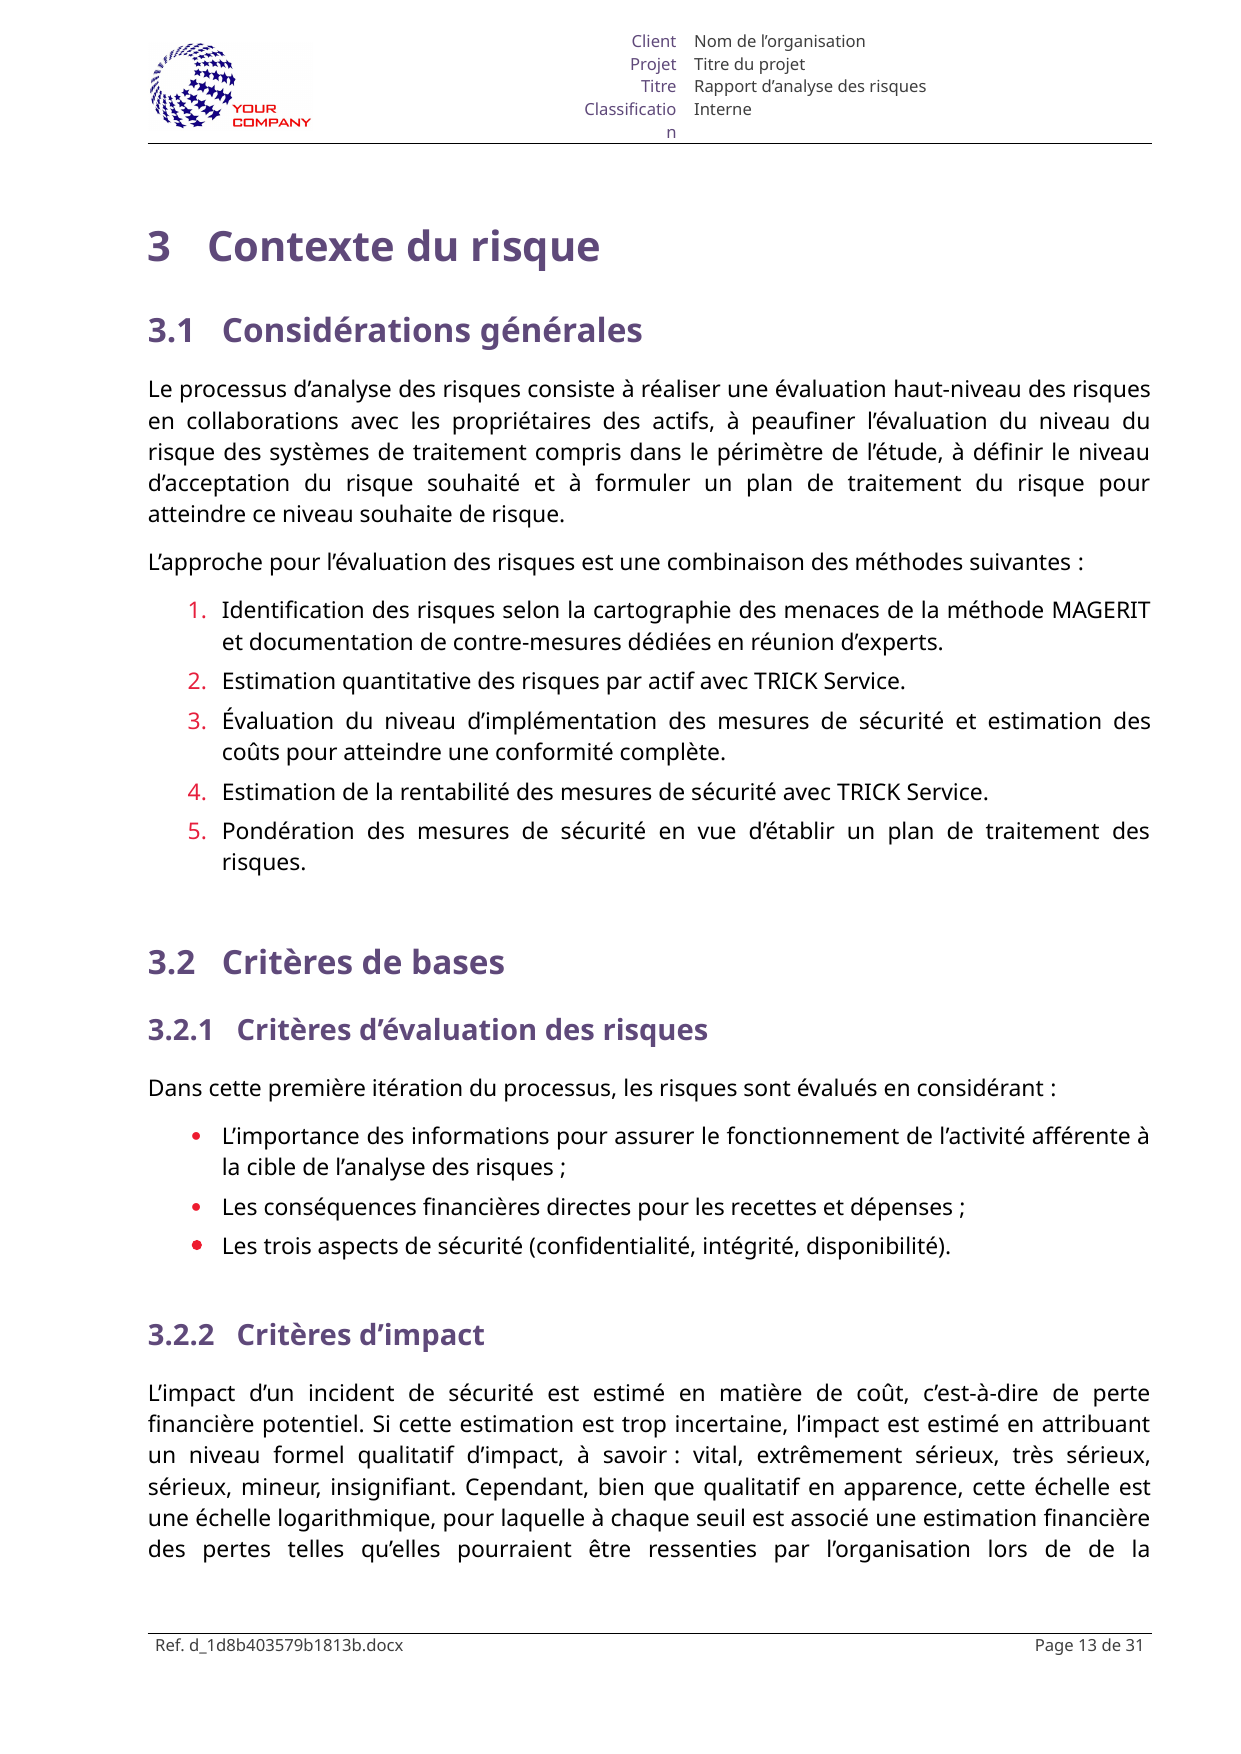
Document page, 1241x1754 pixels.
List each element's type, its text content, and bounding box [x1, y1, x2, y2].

subtitle Critères d’évaluation des risques [148, 1009, 1152, 1049]
text Dans cette première itération du processus, les risques sont évalués en considérant : [148, 1072, 1152, 1103]
list Identification des risques selon la cartographie des menaces de la méthode MAGERIT et documentation de contre-mesures dédiées en réunion d’experts. [207, 594, 1152, 657]
subtitle Contexte du risque [148, 217, 1152, 274]
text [148, 1377, 1152, 1564]
text L’approche pour l’évaluation des risques est une combinaison des méthodes suivantes : [148, 546, 1152, 577]
text Les trois aspects de sécurité (confidentialité, intégrité, disponibilité). [192, 1230, 1152, 1261]
text Estimation de la rentabilité des mesures de sécurité avec TRICK Service. [207, 775, 1152, 807]
text Les conséquences financières directes pour les recettes et dépenses ; [192, 1191, 1152, 1222]
text Estimation quantitative des risques par actif avec TRICK Service. [207, 665, 1152, 696]
subtitle Critères d’impact [148, 1314, 1152, 1354]
text Pondération des mesures de sécurité en vue d’établir un plan de traitement des risques. [207, 815, 1152, 877]
subtitle Critères de bases [148, 939, 1152, 984]
text Le processus d’analyse des risques consiste à réaliser une évaluation haut-niveau des risques en collaborations avec les propriétaires des actifs, à peaufiner l’évaluation du niveau du risque des systèmes de traitement compris dans le périmètre de l’étude, à définir le niveau d’acceptation du risque souhaité et à formuler un plan de traitement du risque pour atteindre ce niveau souhaite de risque. [148, 373, 1152, 529]
picture [147, 42, 313, 131]
text L’importance des informations pour assurer le fonctionnement de l’activité afférente à la cible de l’analyse des risques ; [192, 1120, 1152, 1182]
subtitle Considérations générales [148, 307, 1152, 352]
text Évaluation du niveau d’implémentation des mesures de sécurité et estimation des coûts pour atteindre une conformité complète. [207, 704, 1152, 767]
